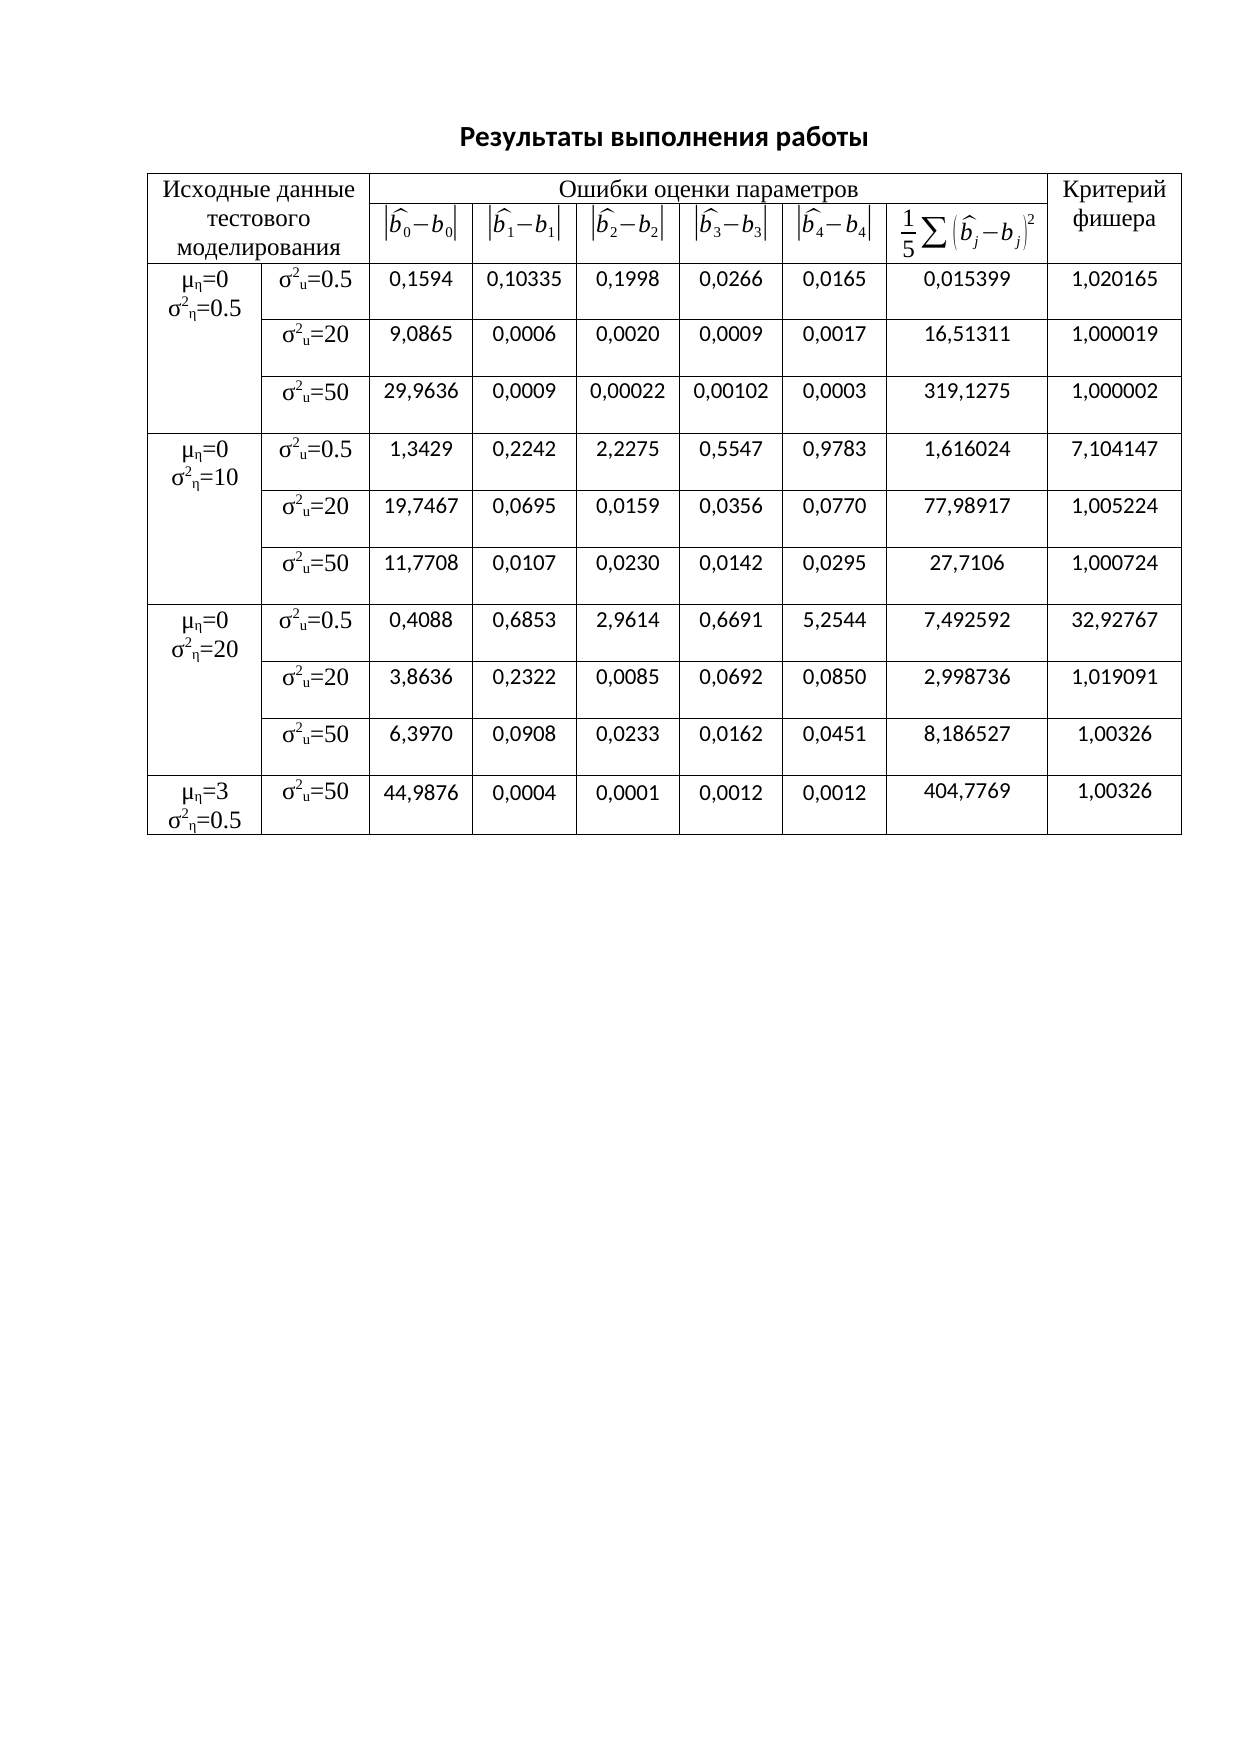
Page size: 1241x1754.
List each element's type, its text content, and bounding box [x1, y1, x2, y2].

table_cell 0,015399 [887, 264, 1047, 318]
table_cell 1,020165 [1048, 264, 1181, 318]
table_cell μη=0 σ2η=20 [148, 605, 261, 775]
table_cell 29,9636 [370, 377, 472, 433]
table_cell 19,7467 [370, 491, 472, 547]
table_cell σ2u=0.5 [262, 434, 369, 490]
table_cell 8,186527 [887, 719, 1047, 775]
table_cell 1,00326 [1048, 719, 1181, 775]
table_cell μη=0 σ2η=10 [148, 434, 261, 604]
table_cell 0,5547 [680, 434, 782, 490]
table_cell 77,98917 [887, 491, 1047, 547]
table_cell σ2u=0.5 [262, 264, 369, 318]
table_cell μη=3 σ2η=0.5 [148, 776, 261, 834]
table_cell 0,0695 [473, 491, 576, 547]
table_cell σ2u=50 [262, 377, 369, 433]
table_cell 0,0020 [577, 320, 679, 376]
table_cell 0,0107 [473, 548, 576, 604]
table_cell 0,0266 [680, 264, 782, 318]
table_cell 0,0009 [473, 377, 576, 433]
table_cell 0,10335 [473, 264, 576, 318]
table_cell σ2u=0.5 [262, 605, 369, 661]
table_cell 319,1275 [887, 377, 1047, 433]
table_cell 16,51311 [887, 320, 1047, 376]
table_cell 1,3429 [370, 434, 472, 490]
table_header Критерий фишера [1048, 174, 1181, 263]
table_cell [783, 204, 886, 263]
table_cell [370, 204, 472, 263]
table_cell 7,492592 [887, 605, 1047, 661]
table_cell 1,000724 [1048, 548, 1181, 604]
table_cell 6,3970 [370, 719, 472, 775]
table_cell 0,0017 [783, 320, 886, 376]
table_cell 44,9876 [370, 776, 472, 834]
table_cell μη=0 σ2η=0.5 [148, 264, 261, 433]
table_cell 0,2322 [473, 662, 576, 718]
table_cell σ2u=50 [262, 719, 369, 775]
table_cell 0,0012 [783, 776, 886, 834]
table_cell 0,0009 [680, 320, 782, 376]
table_cell 0,0003 [783, 377, 886, 433]
table_cell 0,0006 [473, 320, 576, 376]
table_cell [887, 204, 1047, 263]
table_cell 0,0001 [577, 776, 679, 834]
table_cell σ2u=20 [262, 491, 369, 547]
table_cell 5,2544 [783, 605, 886, 661]
table_cell σ2u=20 [262, 320, 369, 376]
table_header Исходные данные тестового моделирования [148, 174, 369, 263]
table_cell 0,6691 [680, 605, 782, 661]
table_cell 1,019091 [1048, 662, 1181, 718]
table_cell σ2u=50 [262, 776, 369, 834]
table_cell 1,005224 [1048, 491, 1181, 547]
table_cell 0,0233 [577, 719, 679, 775]
table_cell 0,0004 [473, 776, 576, 834]
table_cell 1,000019 [1048, 320, 1181, 376]
table_cell 7,104147 [1048, 434, 1181, 490]
table_cell 2,9614 [577, 605, 679, 661]
table_cell 0,0012 [680, 776, 782, 834]
table_cell 1,000002 [1048, 377, 1181, 433]
table_cell 0,2242 [473, 434, 576, 490]
table_cell 2,998736 [887, 662, 1047, 718]
table_cell 0,0085 [577, 662, 679, 718]
table_cell 2,2275 [577, 434, 679, 490]
table_cell 0,0165 [783, 264, 886, 318]
table_cell [473, 204, 576, 263]
table_cell 0,0692 [680, 662, 782, 718]
table_cell 0,0451 [783, 719, 886, 775]
table_cell 11,7708 [370, 548, 472, 604]
text Результаты выполнения работы [177, 118, 1152, 154]
table_cell 0,0142 [680, 548, 782, 604]
table_cell 1,00326 [1048, 776, 1181, 834]
table_cell 1,616024 [887, 434, 1047, 490]
table_cell 0,6853 [473, 605, 576, 661]
table_cell 0,0770 [783, 491, 886, 547]
table_cell 32,92767 [1048, 605, 1181, 661]
table_cell σ2u=50 [262, 548, 369, 604]
table_cell 0,0356 [680, 491, 782, 547]
table_cell 0,0908 [473, 719, 576, 775]
table_cell 3,8636 [370, 662, 472, 718]
table_cell 0,0162 [680, 719, 782, 775]
table_cell 0,1998 [577, 264, 679, 318]
table_cell σ2u=20 [262, 662, 369, 718]
table_cell 0,0850 [783, 662, 886, 718]
table_cell 9,0865 [370, 320, 472, 376]
table_cell 0,4088 [370, 605, 472, 661]
table_cell 27,7106 [887, 548, 1047, 604]
table_cell 0,0230 [577, 548, 679, 604]
table_cell 0,00022 [577, 377, 679, 433]
table_cell [680, 204, 782, 263]
table_cell 0,9783 [783, 434, 886, 490]
table_cell 0,0159 [577, 491, 679, 547]
table_cell [577, 204, 679, 263]
table_cell 0,00102 [680, 377, 782, 433]
table_cell 0,0295 [783, 548, 886, 604]
table_cell 404,7769 [887, 776, 1047, 834]
table_cell 0,1594 [370, 264, 472, 318]
table_header Ошибки оценки параметров [370, 174, 1047, 203]
